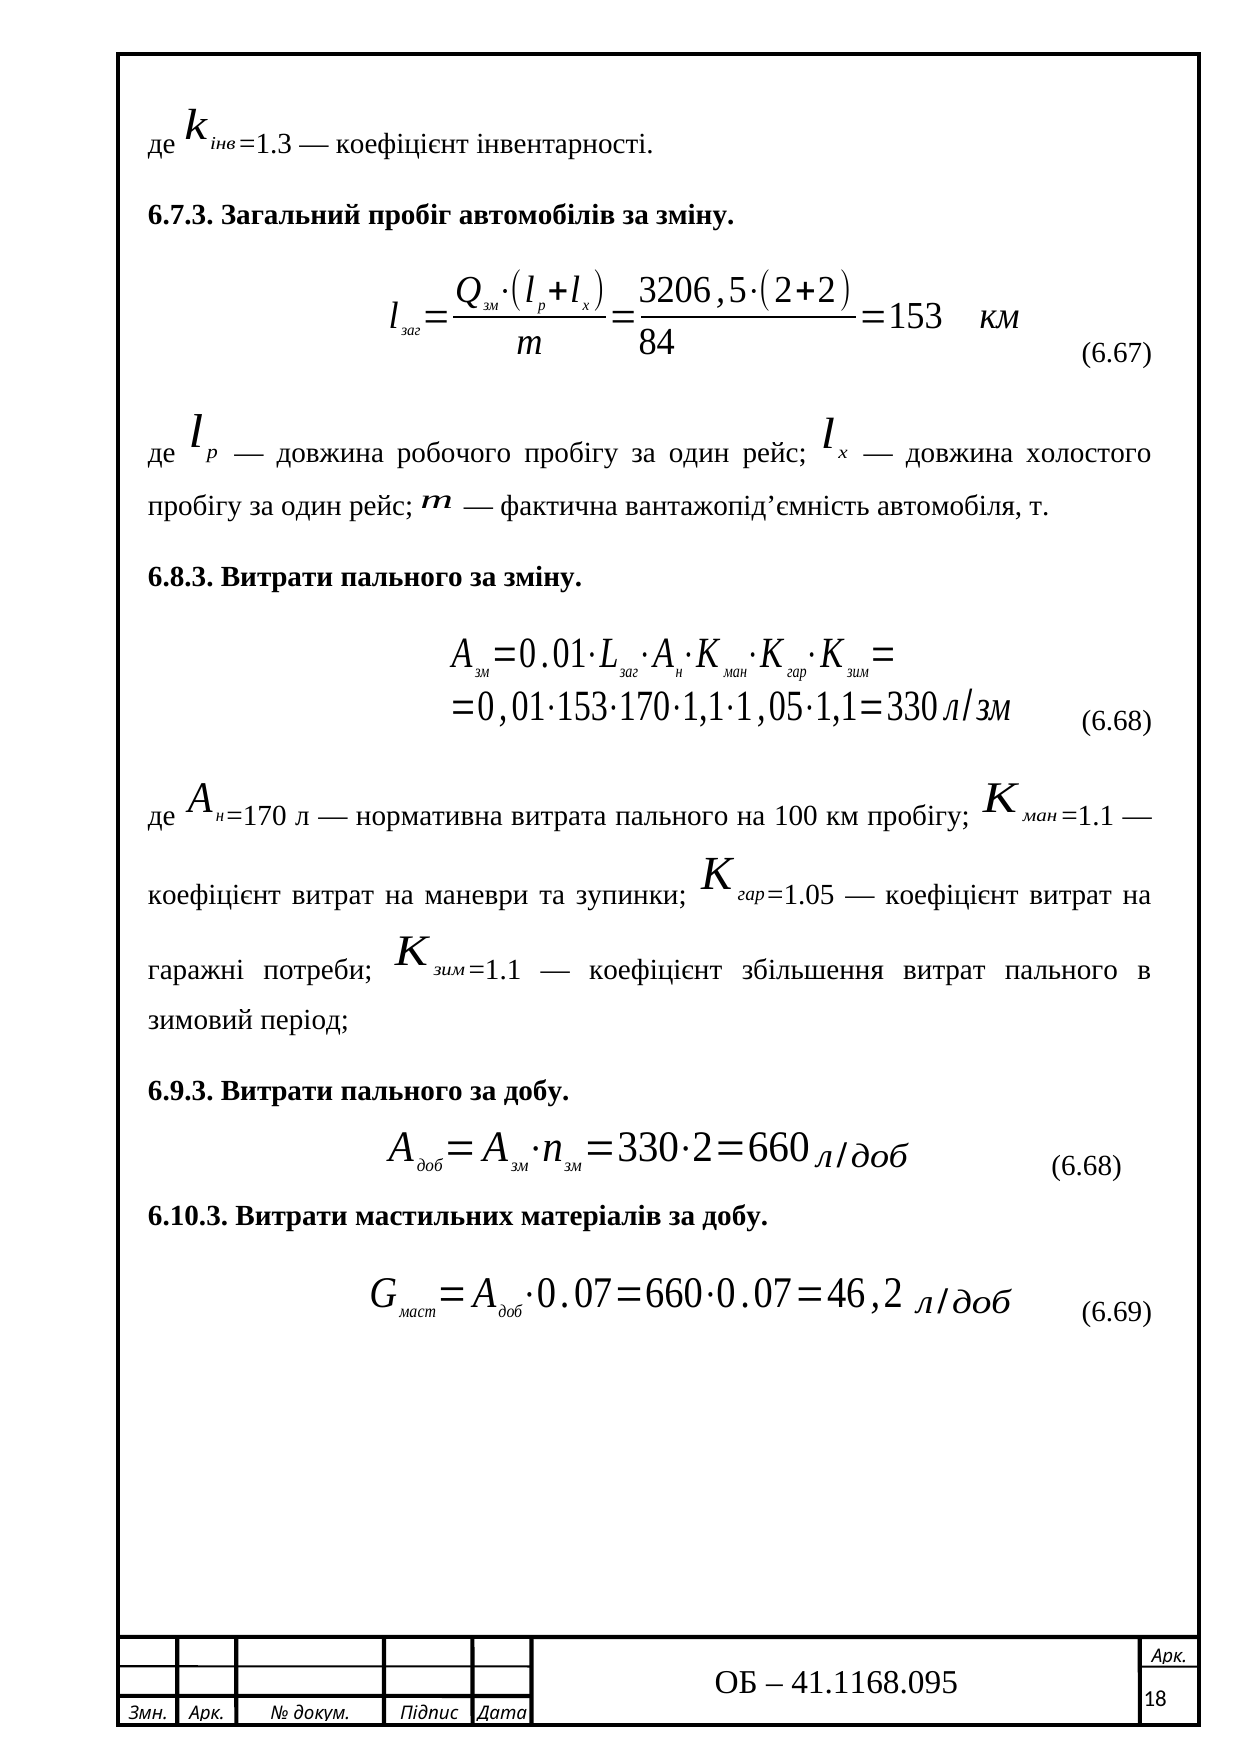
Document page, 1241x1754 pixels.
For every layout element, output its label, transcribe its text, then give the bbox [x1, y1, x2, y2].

text 6.7.3. Загальний пробіг автомобілів за зміну. [148, 197, 1152, 231]
text 6.8.3. Витрати пального за зміну. [148, 559, 1152, 592]
text де — довжина робочого пробігу за один рейс; — довжина холостого пробігу за один рейс; — фактична вантажопід’ємність автомобіля, т. [148, 406, 1152, 521]
text (6.67) [15, 268, 1152, 368]
text де =170 л — нормативна витрата пального на пробігу; =1.1 — коефіцієнт витрат на маневри та зупинки; =1.05 — коефіцієнт витрат на гаражні потреби; =1.1 — коефіцієнт збільшення витрат пального в зимовий період; [148, 774, 1152, 1036]
text (6.68) [148, 1124, 1152, 1181]
text 6.10.3. Витрати мастильних матеріалів за добу. [148, 1198, 1152, 1232]
text (6.68) [148, 630, 1152, 736]
text 6.9.3. Витрати пального за добу. [148, 1073, 1152, 1107]
text (6.69) [74, 1269, 1152, 1327]
text де =1.3 — коефіцієнт інвентарності. [148, 102, 1152, 159]
